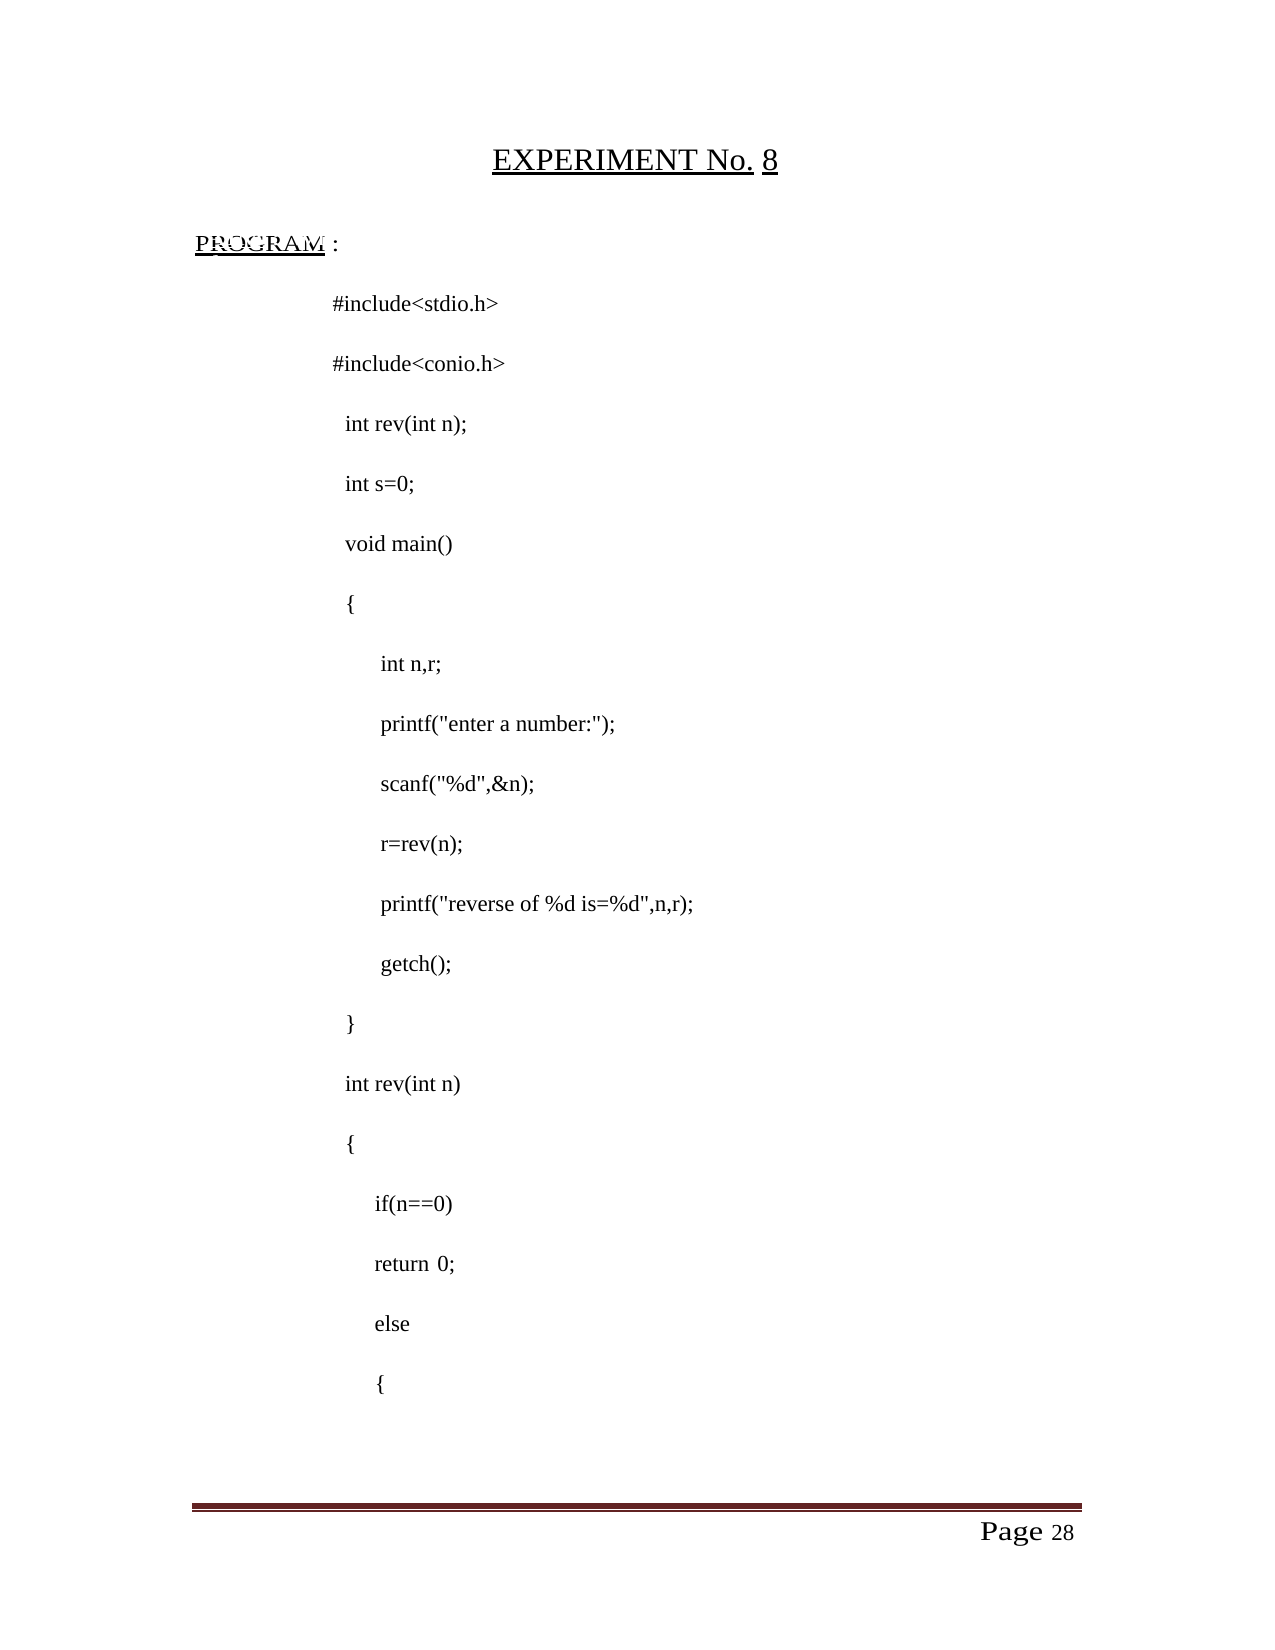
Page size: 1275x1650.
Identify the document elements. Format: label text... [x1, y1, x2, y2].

text void main() [345, 530, 1169, 556]
text #include<stdio.h> #include<conio.h> [323, 290, 508, 376]
text { [345, 590, 1169, 616]
text if(n==0) return 0; else [374, 1190, 455, 1337]
text { [374, 1371, 1169, 1397]
text int rev(int n); int s=0; [345, 410, 475, 496]
text PROGRAM : [195, 230, 1169, 257]
text int n,r; [380, 650, 1169, 676]
text } [345, 1010, 1169, 1036]
text printf("reverse of %d is=%d",n,r); getch(); [380, 890, 740, 976]
subtitle EXPERIMENT No. 8 [492, 141, 1169, 177]
text printf("enter a number:"); scanf("%d",&n); r=rev(n); [380, 710, 620, 856]
text int rev(int n) [345, 1070, 1169, 1096]
text { [345, 1130, 1169, 1156]
